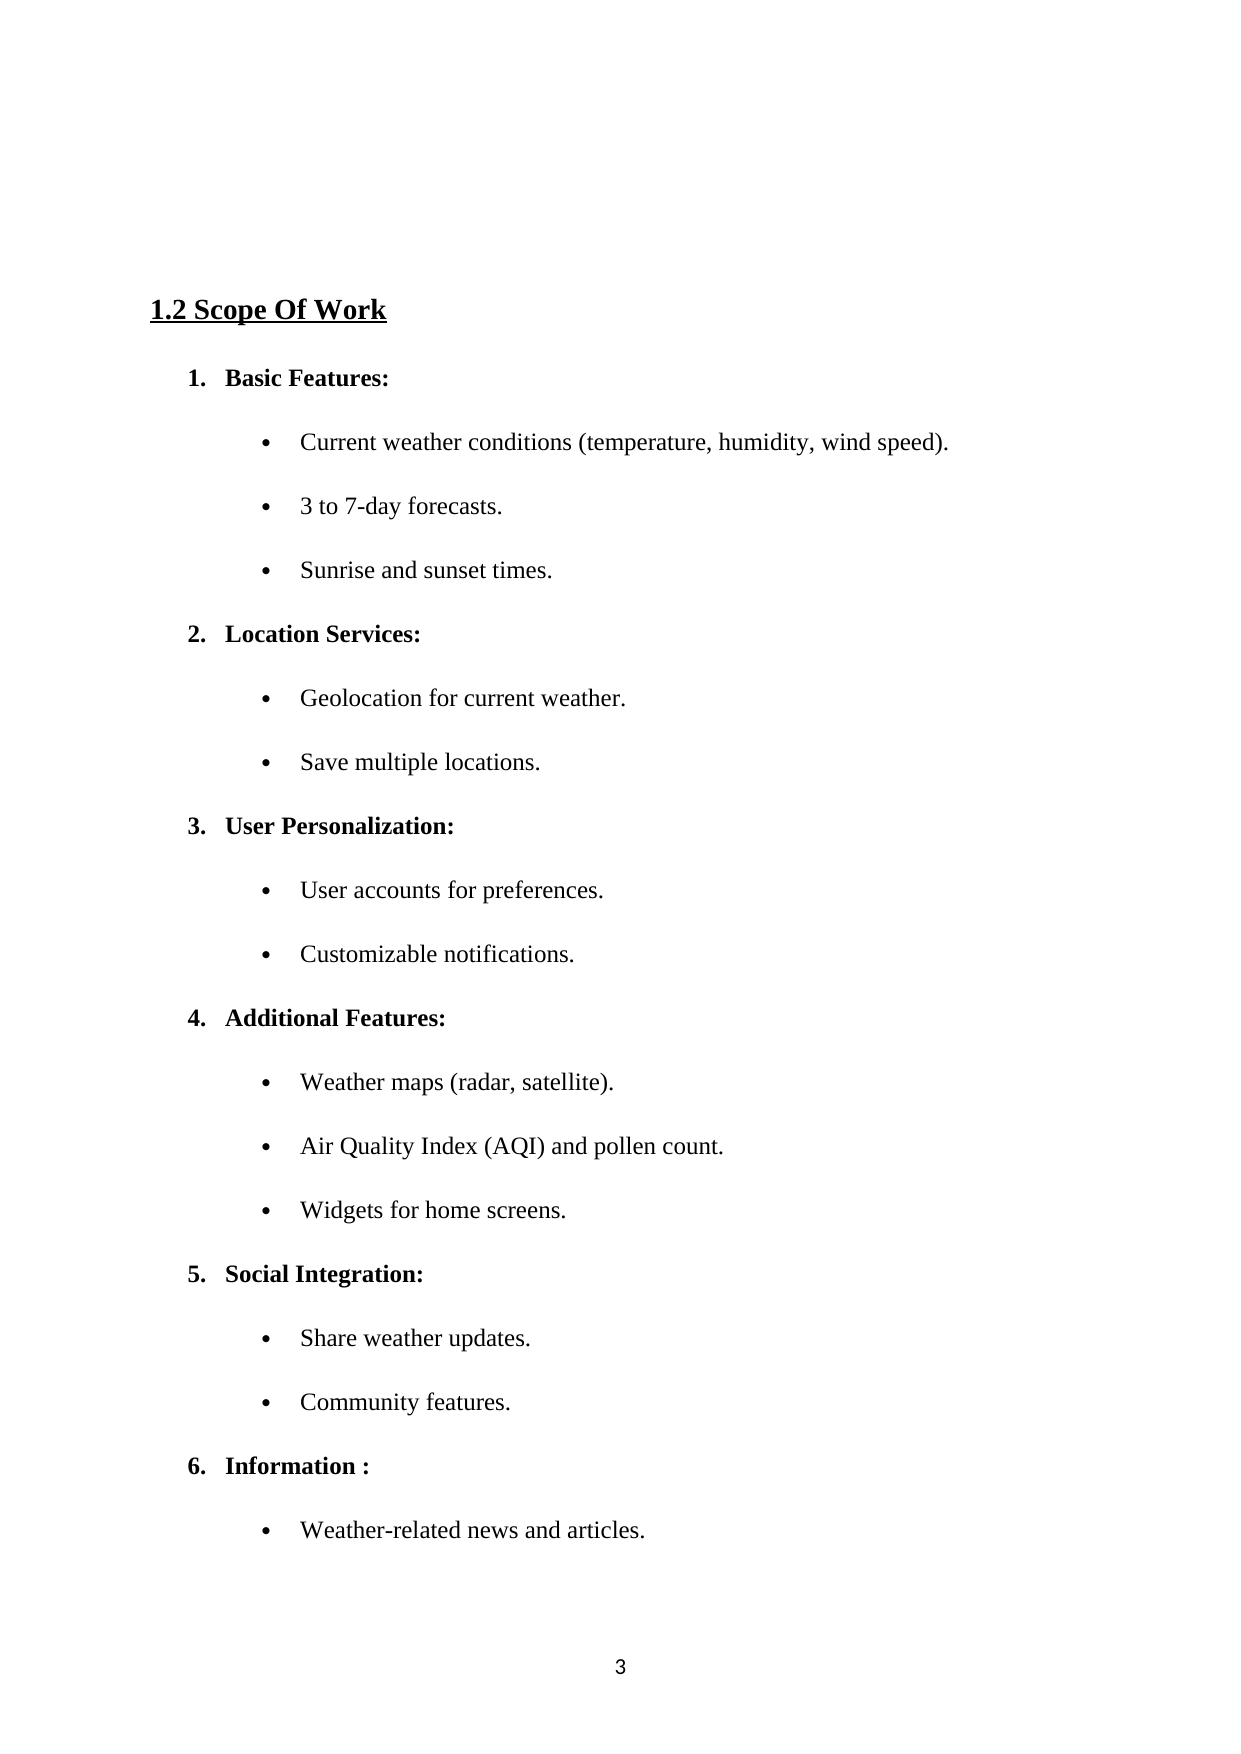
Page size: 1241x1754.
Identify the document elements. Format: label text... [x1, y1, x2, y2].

list Weather maps (radar, satellite). [262, 1067, 1090, 1096]
list User accounts for preferences. [262, 875, 1090, 904]
list Widgets for home screens. [262, 1195, 1090, 1224]
list Share weather updates. [262, 1323, 1090, 1352]
list Additional Features: [187, 1003, 1090, 1032]
list Current weather conditions (temperature, humidity, wind speed). [262, 427, 1090, 456]
list Information : [187, 1451, 1090, 1479]
text 1.2 Scope Of Work [150, 292, 1090, 326]
list Sunrise and sunset times. [262, 555, 1090, 584]
list Geolocation for current weather. [262, 683, 1090, 712]
list Weather-related news and articles. [262, 1515, 1090, 1543]
list Location Services: [187, 619, 1090, 648]
list 3 to 7-day forecasts. [262, 491, 1090, 520]
list Basic Features: [187, 363, 1090, 392]
list Social Integration: [187, 1259, 1090, 1288]
list Save multiple locations. [262, 747, 1090, 776]
list User Personalization: [187, 811, 1090, 840]
list Air Quality Index (AQI) and pollen count. [262, 1131, 1090, 1160]
list Community features. [262, 1387, 1090, 1416]
list Customizable notifications. [262, 939, 1090, 968]
